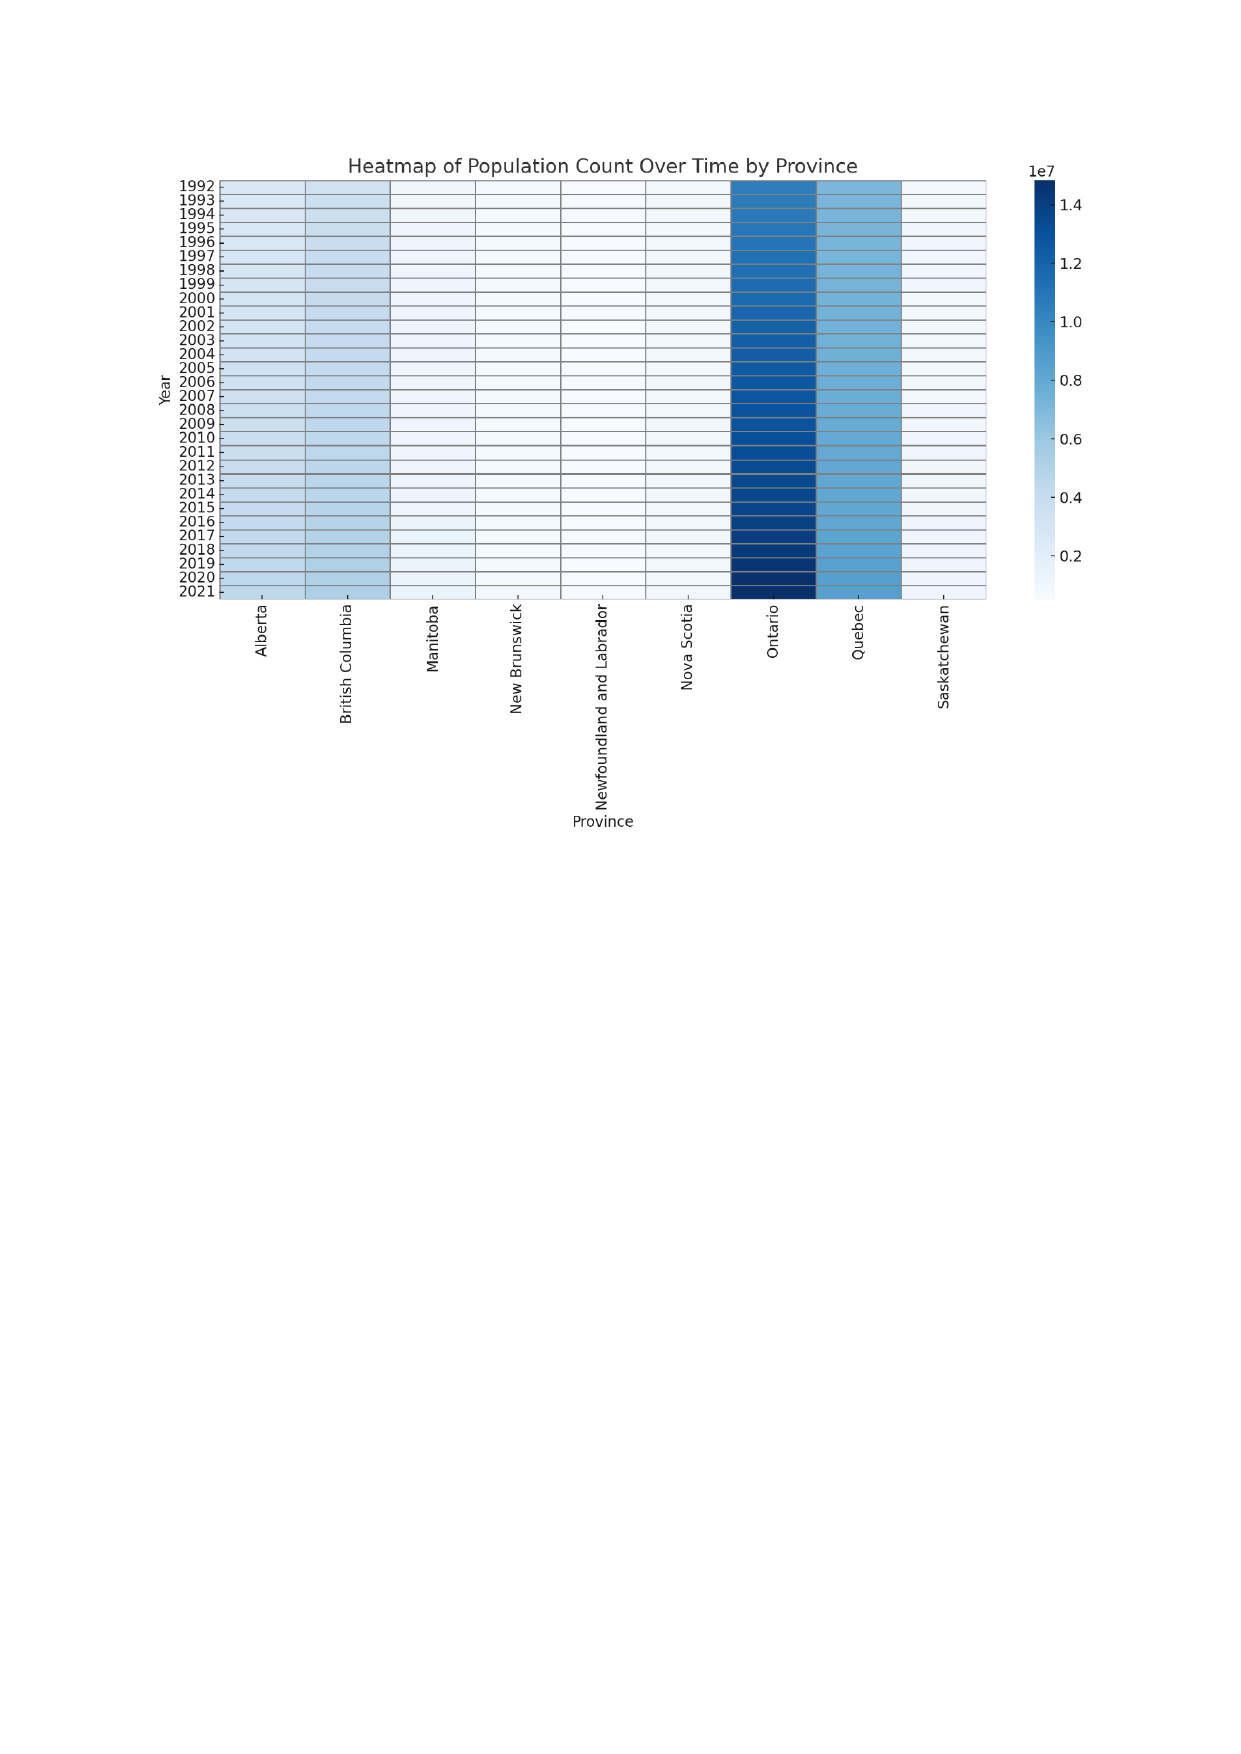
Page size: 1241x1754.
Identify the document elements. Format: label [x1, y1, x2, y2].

picture [150, 150, 1091, 838]
